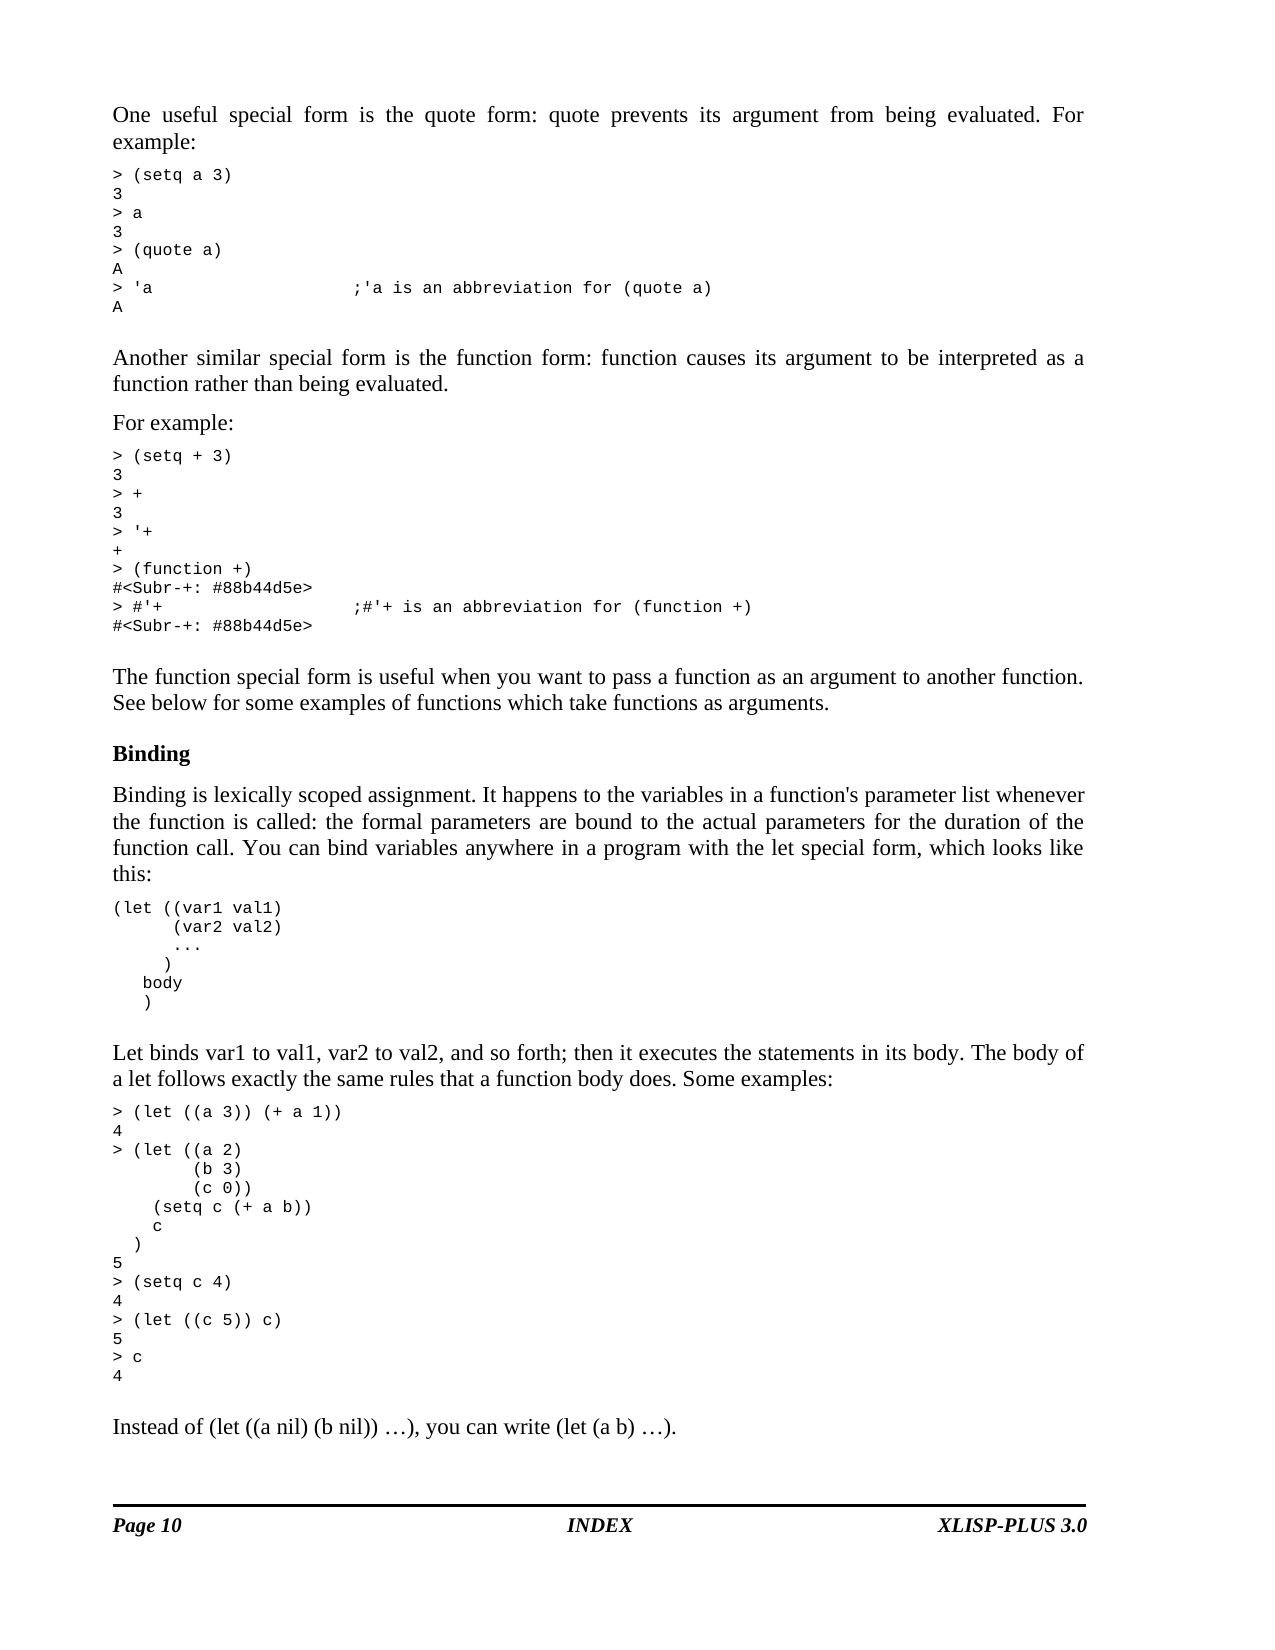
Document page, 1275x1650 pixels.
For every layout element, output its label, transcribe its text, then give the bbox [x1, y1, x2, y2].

text ) [112, 993, 1086, 1012]
text 5 [112, 1330, 1086, 1349]
text (c 0)) [112, 1179, 1086, 1198]
text 5 [112, 1255, 1086, 1274]
text #<Subr-+: #88b44d5e> [112, 617, 1086, 636]
text A [112, 261, 1086, 280]
text Instead of (let ((a nil) (b nil)) …), you can write (let (a b) …). [112, 1413, 1086, 1439]
text > (setq + 3) [112, 448, 1086, 467]
text > (setq a 3) [112, 167, 1086, 185]
text 4 [112, 1292, 1086, 1311]
text body [112, 975, 1086, 993]
text > (quote a) [112, 242, 1086, 261]
text (var2 val2) [112, 918, 1086, 937]
text > a [112, 204, 1086, 223]
text > (let ((c 5)) c) [112, 1311, 1086, 1330]
text > '+ [112, 523, 1086, 542]
text > 'a ;'a is an abbreviation for (quote a) [112, 280, 1086, 298]
text A [112, 298, 1086, 317]
text One useful special form is the quote form: quote prevents its argument from being evaluated. For example: [112, 101, 1086, 154]
text (let ((var1 val1) [112, 899, 1086, 918]
text 3 [112, 467, 1086, 486]
text #<Subr-+: #88b44d5e> [112, 580, 1086, 599]
text > (let ((a 2) [112, 1142, 1086, 1161]
text For example: [112, 409, 1086, 435]
text The function special form is useful when you want to pass a function as an argument to another function. See below for some examples of functions which take functions as arguments. [112, 663, 1086, 715]
text > (setq c 4) [112, 1274, 1086, 1292]
text (setq c (+ a b)) [112, 1198, 1086, 1217]
text 3 [112, 504, 1086, 523]
text ) [112, 956, 1086, 975]
text > (function +) [112, 561, 1086, 580]
text > + [112, 486, 1086, 504]
text ... [112, 937, 1086, 956]
title Binding [112, 740, 1086, 767]
text > #'+ ;#'+ is an abbreviation for (function +) [112, 599, 1086, 617]
text 3 [112, 185, 1086, 204]
text ) [112, 1236, 1086, 1255]
text (b 3) [112, 1161, 1086, 1179]
text Let binds var1 to val1, var2 to val2, and so forth; then it executes the statements in its body. The body of a let follows exactly the same rules that a function body does. Some examples: [112, 1039, 1086, 1091]
text 3 [112, 223, 1086, 242]
text c [112, 1217, 1086, 1236]
text > (let ((a 3)) (+ a 1)) [112, 1104, 1086, 1123]
text + [112, 542, 1086, 561]
text > c [112, 1349, 1086, 1368]
text Binding is lexically scoped assignment. It happens to the variables in a function's parameter list whenever the function is called: the formal parameters are bound to the actual parameters for the duration of the function call. You can bind variables anywhere in a program with the let special form, which looks like this: [112, 781, 1086, 887]
text 4 [112, 1123, 1086, 1142]
text Another similar special form is the function form: function causes its argument to be interpreted as a function rather than being evaluated. [112, 344, 1086, 396]
text 4 [112, 1368, 1086, 1387]
